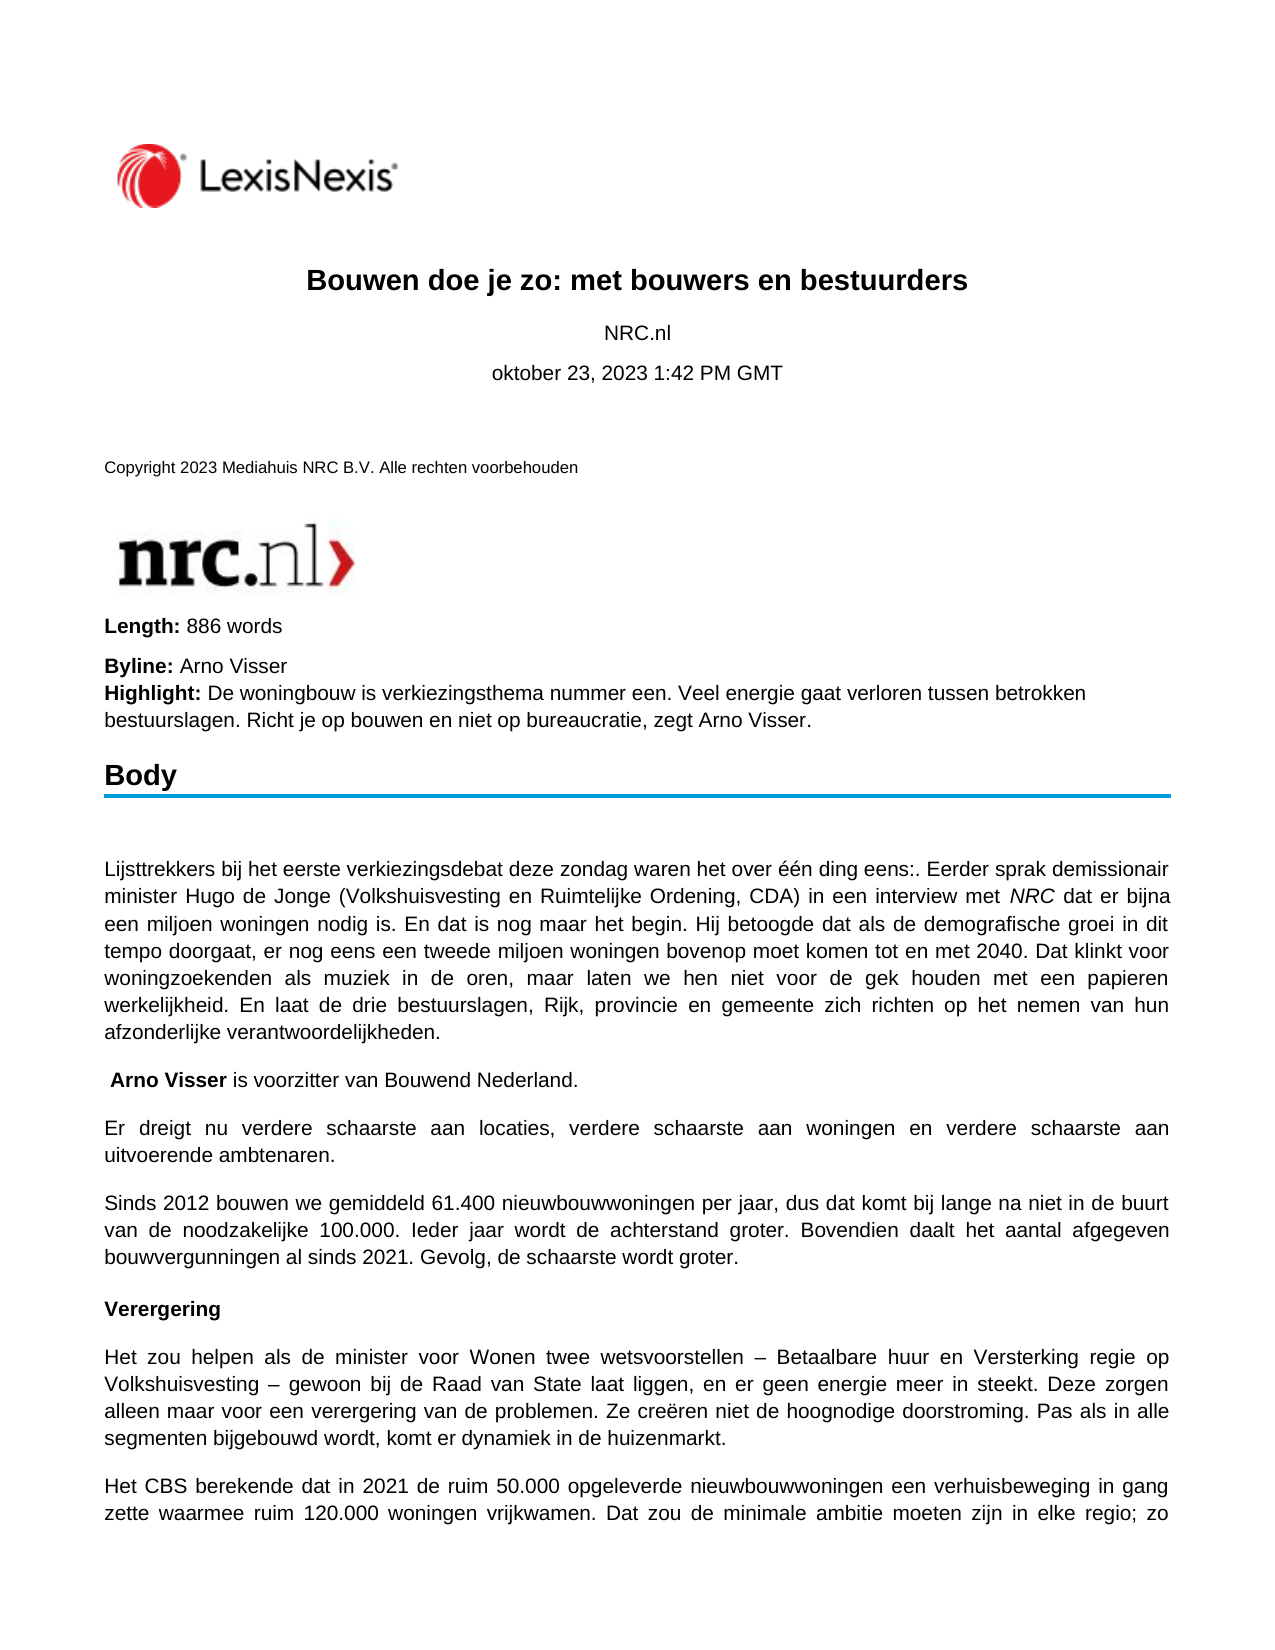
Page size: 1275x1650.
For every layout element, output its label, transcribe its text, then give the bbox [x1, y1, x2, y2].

subtitle Bouwen doe je zo: met bouwers en bestuurders [104, 261, 1171, 297]
text Het zou helpen als de minister voor Wonen twee wetsvoorstellen – Betaalbare huur en Versterking regie op Volkshuisvesting – gewoon bij de Raad van State laat liggen, en er geen energie meer in steekt. Deze zorgen alleen maar voor een verergering van de problemen. Ze creëren niet de hoognodige doorstroming. Pas als in alle segmenten bijgebouwd wordt, komt er dynamiek in de huizenmarkt. [104, 1342, 1171, 1450]
text Body [104, 757, 1171, 792]
text Arno Visser is voorzitter van Bouwend Nederland. [104, 1064, 1171, 1092]
text Copyright 2023 Mediahuis NRC B.V. Alle rechten voorbehouden [104, 426, 1171, 477]
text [104, 1471, 1171, 1525]
text Byline: Arno Visser [104, 650, 1171, 677]
picture [104, 518, 364, 599]
text oktober 23, 2023 1:42 PM GMT [104, 357, 1171, 384]
picture [104, 144, 412, 208]
text Lijsttrekkers bij het eerste verkiezingsdebat deze zondag waren het over één ding eens:. Eerder sprak demissionair minister Hugo de Jonge (Volkshuisvesting en Ruimtelijke Ordening, CDA) in een interview met NRC dat er bijna een miljoen woningen nodig is. En dat is nog maar het begin. Hij betoogde dat als de demografische groei in dit tempo doorgaat, er nog eens een tweede miljoen woningen bovenop moet komen tot en met 2040. Dat klinkt voor woningzoekenden als muziek in de oren, maar laten we hen niet voor de gek houden met een papieren werkelijkheid. En laat de drie bestuurslagen, Rijk, provincie en gemeente zich richten op het nemen van hun afzonderlijke verantwoordelijkheden. [104, 854, 1171, 1044]
text Sinds 2012 bouwen we gemiddeld 61.400 nieuwbouwwoningen per jaar, dus dat komt bij lange na niet in de buurt van de noodzakelijke 100.000. Ieder jaar wordt de achterstand groter. Bovendien daalt het aantal afgegeven bouwvergunningen al sinds 2021. Gevolg, de schaarste wordt groter. [104, 1187, 1171, 1269]
text Verergering [104, 1294, 1171, 1321]
text Length: 886 words [104, 611, 1171, 638]
text NRC.nl [104, 318, 1171, 345]
text Highlight: De woningbouw is verkiezingsthema nummer een. Veel energie gaat verloren tussen betrokken bestuurslagen. Richt je op bouwen en niet op bureaucratie, zegt Arno Visser. [104, 677, 1171, 732]
text Er dreigt nu verdere schaarste aan locaties, verdere schaarste aan woningen en verdere schaarste aan uitvoerende ambtenaren. [104, 1112, 1171, 1167]
